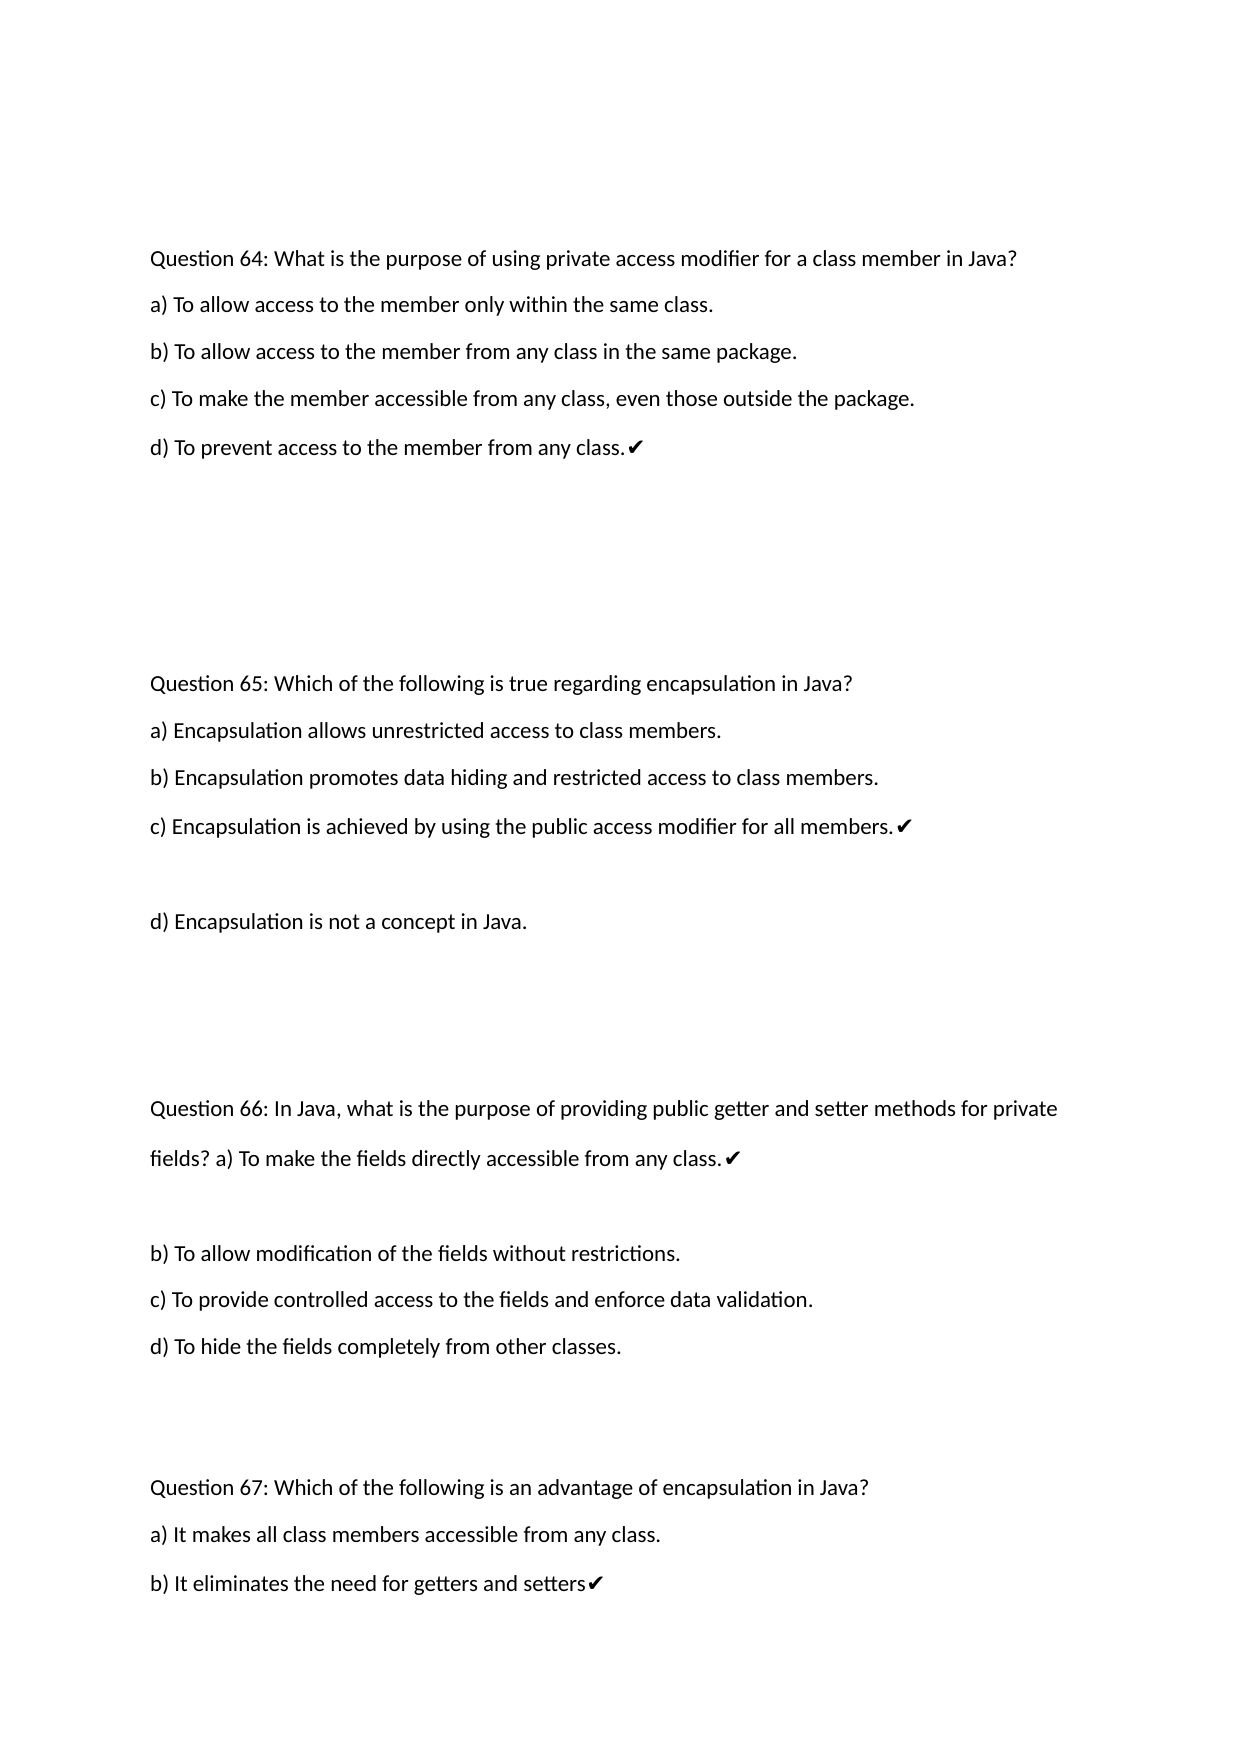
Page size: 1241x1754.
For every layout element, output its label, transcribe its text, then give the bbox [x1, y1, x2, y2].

text a) Encapsulation allows unrestricted access to class members. [150, 716, 1090, 744]
text b) Encapsulation promotes data hiding and restricted access to class members. [150, 763, 1090, 791]
text c) To make the member accessible from any class, even those outside the package. [150, 384, 1090, 412]
text Question 65: Which of the following is true regarding encapsulation in Java? [150, 669, 1090, 697]
text b) To allow access to the member from any class in the same package. [150, 337, 1090, 366]
text a) It makes all class members accessible from any class. [150, 1520, 1090, 1548]
text fields? a) To make the fields directly accessible from any class.✔️ [150, 1141, 1090, 1173]
text d) Encapsulation is not a concept in Java. [150, 907, 1090, 935]
text c) Encapsulation is achieved by using the public access modifier for all members.✔️ [150, 810, 1090, 841]
text c) To provide controlled access to the fields and enforce data validation. [150, 1286, 1090, 1314]
text d) To hide the fields completely from other classes. [150, 1332, 1090, 1361]
text Question 66: In Java, what is the purpose of providing public getter and setter methods for private [150, 1094, 1090, 1123]
text b) It eliminates the need for getters and setters✔️ [150, 1567, 1090, 1598]
text Question 64: What is the purpose of using private access modifier for a class member in Java? [150, 244, 1090, 272]
text b) To allow modification of the fields without restrictions. [150, 1239, 1090, 1267]
text a) To allow access to the member only within the same class. [150, 291, 1090, 319]
text Question 67: Which of the following is an advantage of encapsulation in Java? [150, 1473, 1090, 1501]
text d) To prevent access to the member from any class.✔️ [150, 431, 1090, 462]
